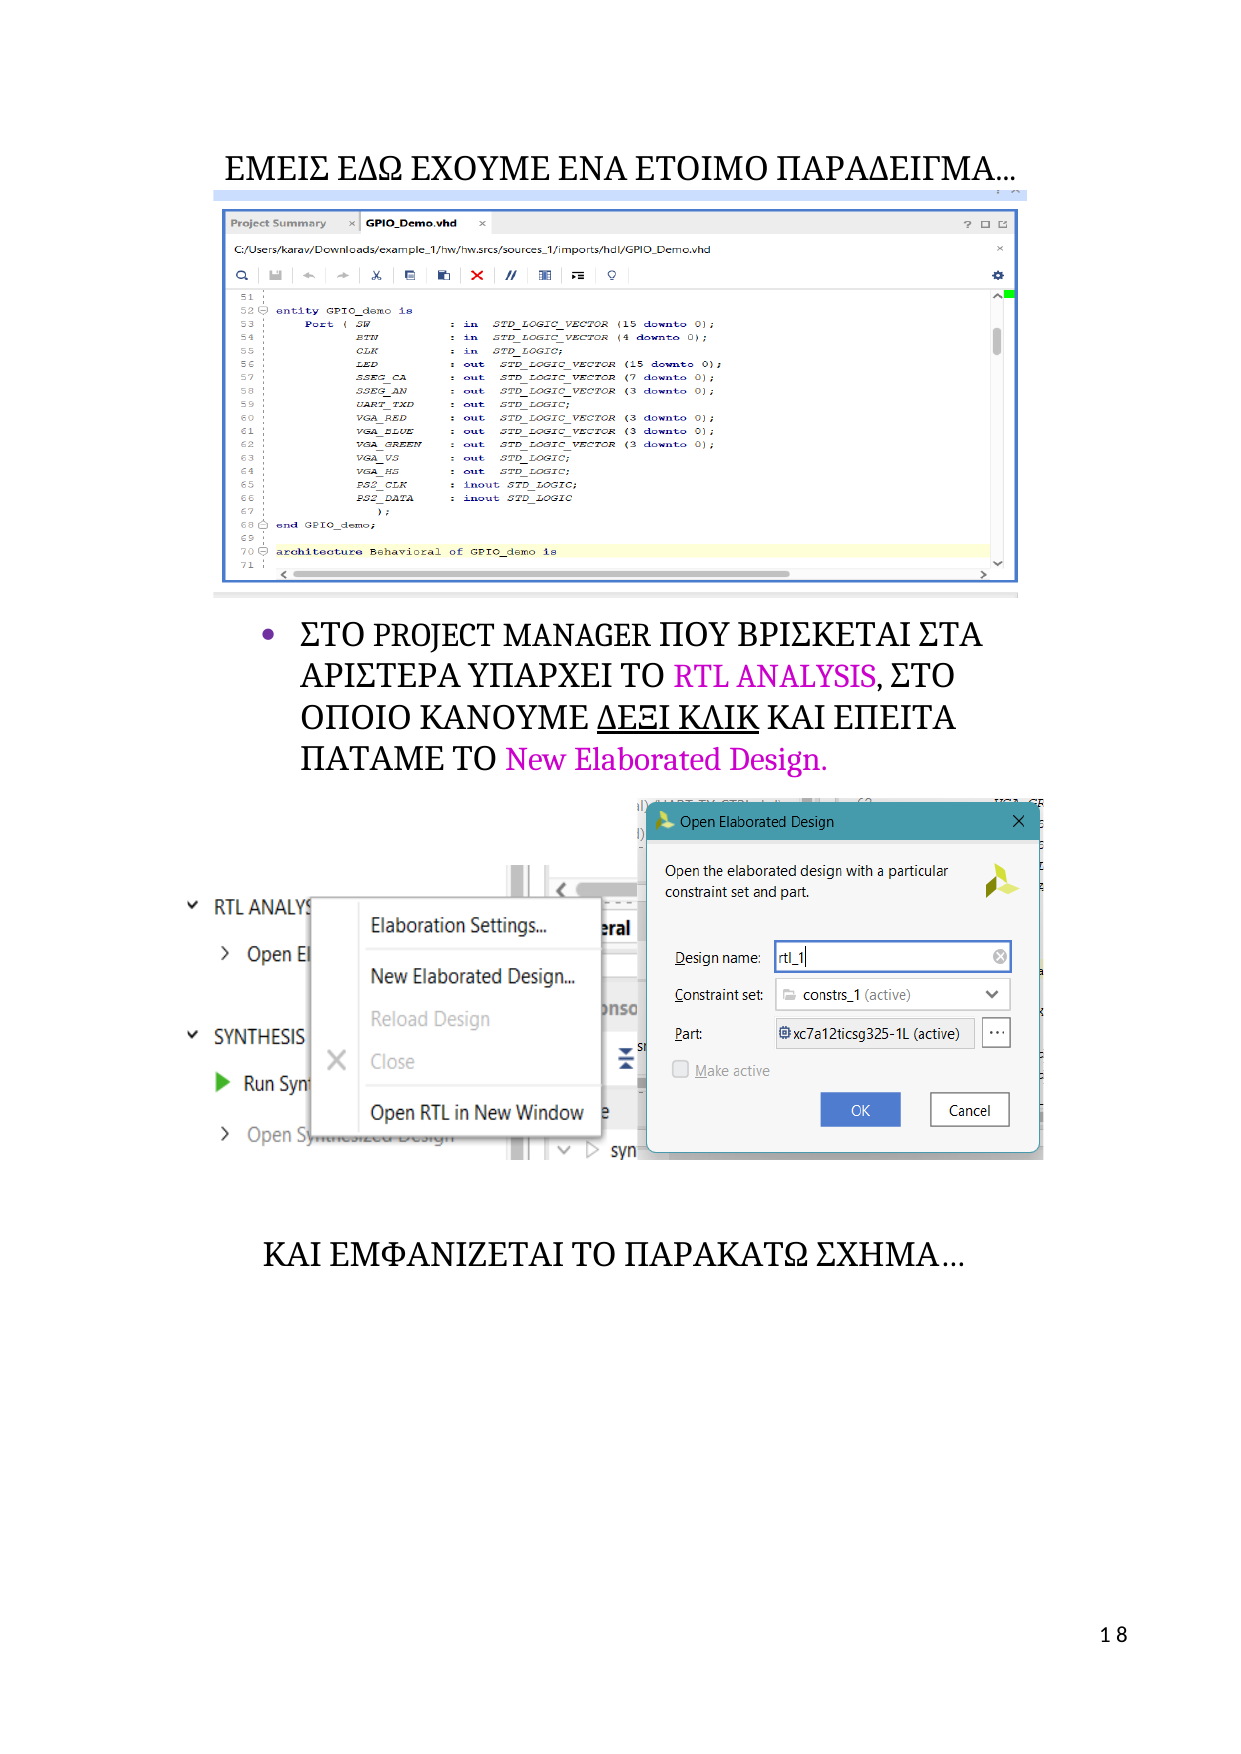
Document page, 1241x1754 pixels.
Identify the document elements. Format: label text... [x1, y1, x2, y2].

picture [213, 190, 1027, 598]
list ΣΤΟ PROJECT MANAGER ΠΟΥ ΒΡΙΣΚΕΤΑΙ ΣΤΑ ΑΡΙΣΤΕΡΑ ΥΠΑΡΧΕΙ ΤΟ RTL ANALYSIS, ΣΤΟ ΟΠΟΙΟ ΚΑΝΟΥΜΕ ΔΕΞΙ ΚΛΙΚ ΚΑΙ ΕΠΕΙΤΑ ΠΑΤΑΜΕ ΤΟ New Elaborated Design. [262, 616, 1053, 779]
picture [187, 798, 1044, 1160]
text ΚΑΙ ΕΜΦΑΝΙΖΕΤΑΙ ΤΟ ΠΑΡΑΚΑΤΩ ΣΧΗΜΑ… [262, 1236, 1053, 1275]
